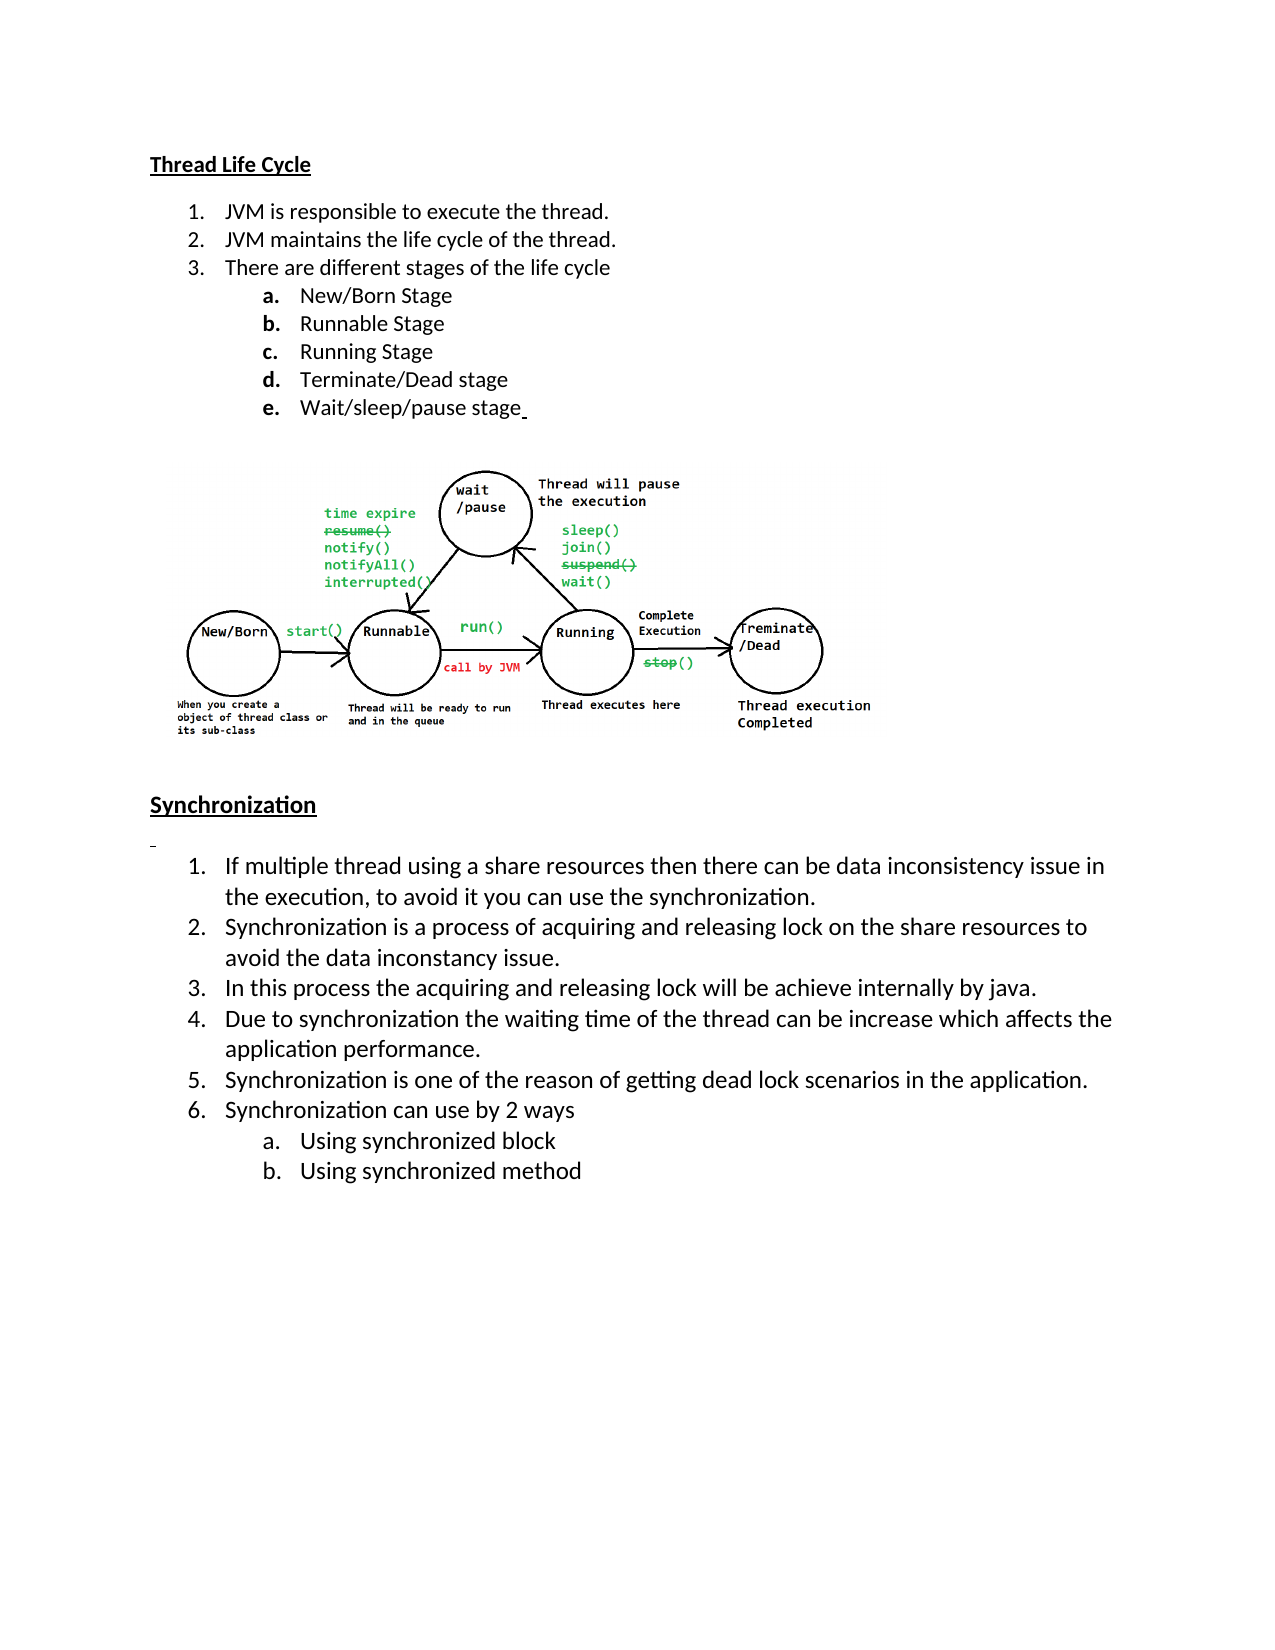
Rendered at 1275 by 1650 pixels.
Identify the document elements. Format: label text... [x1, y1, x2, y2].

list JVM is responsible to execute the thread. [187, 197, 1125, 225]
list Synchronization can use by 2 ways [187, 1094, 1125, 1125]
list JVM maintains the life cycle of the thread. [187, 225, 1125, 253]
list In this process the acquiring and releasing lock will be achieve internally by java. [187, 972, 1125, 1003]
list Synchronization is a process of acquiring and releasing lock on the share resources to avoid the data inconstancy issue. [187, 911, 1125, 972]
list Using synchronized method [262, 1155, 1125, 1186]
list Running Stage [262, 337, 1125, 365]
text Thread Life Cycle [150, 150, 1125, 178]
list Using synchronized block [262, 1125, 1125, 1155]
list Runnable Stage [262, 309, 1125, 337]
list If multiple thread using a share resources then there can be data inconsistency issue in the execution, to avoid it you can use the synchronization. [187, 850, 1125, 911]
picture [166, 462, 887, 737]
list Synchronization is one of the reason of getting dead lock scenarios in the application. [187, 1064, 1125, 1094]
list Wait/sleep/pause stage [262, 393, 1125, 421]
list Due to synchronization the waiting time of the thread can be increase which affects the application performance. [187, 1003, 1125, 1064]
list Terminate/Dead stage [262, 365, 1125, 393]
text Synchronization [150, 789, 1125, 820]
list New/Born Stage [262, 281, 1125, 309]
list There are different stages of the life cycle [187, 253, 1125, 281]
